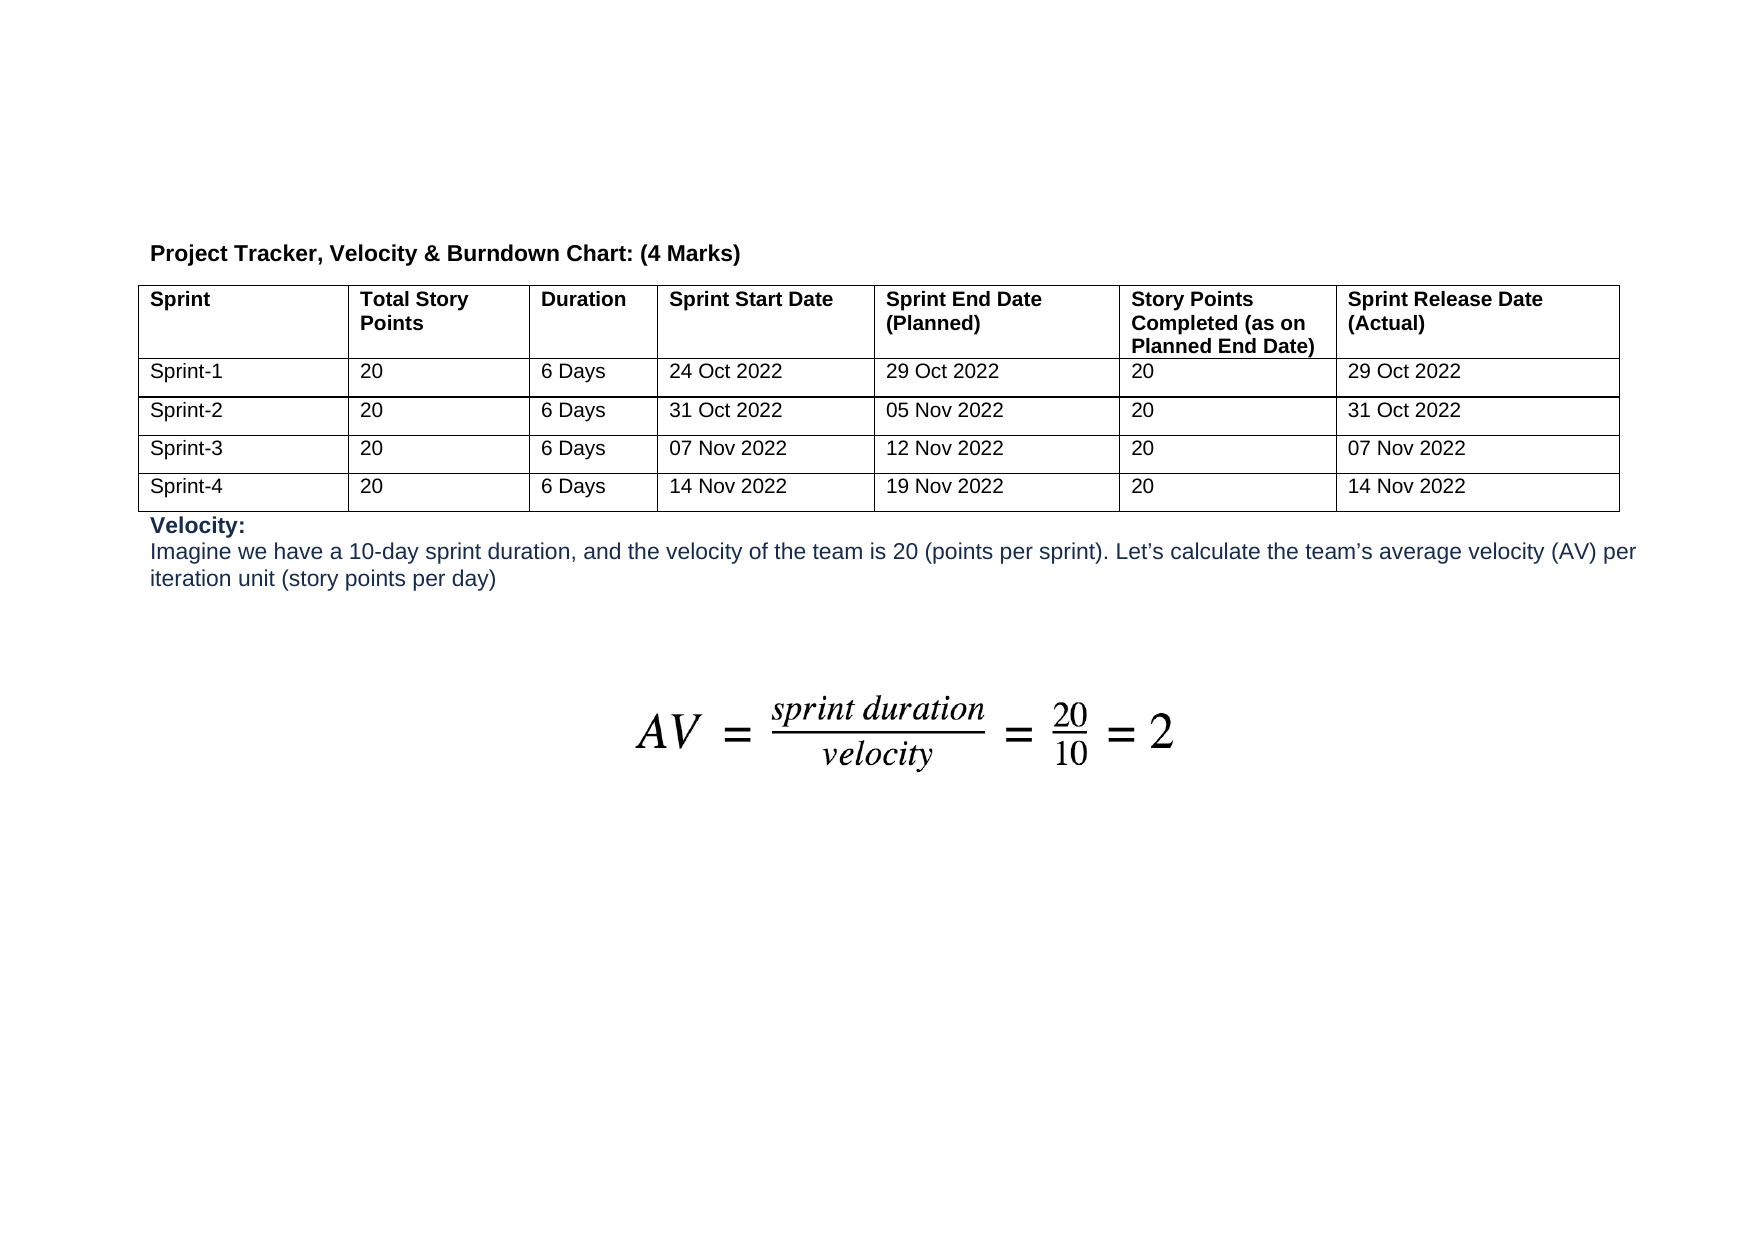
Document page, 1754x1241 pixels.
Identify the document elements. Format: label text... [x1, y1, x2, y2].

table_cell 29 Oct 2022 [875, 359, 1119, 396]
table_cell 20 [1120, 474, 1336, 511]
table_cell Sprint-2 [139, 398, 348, 434]
text Velocity: [150, 512, 1665, 538]
table_cell 20 [349, 474, 529, 511]
table_cell 20 [1120, 398, 1336, 434]
table_header Sprint [139, 286, 348, 358]
table_cell 07 Nov 2022 [1337, 436, 1619, 473]
table_header Story Points Completed (as on Planned End Date) [1120, 286, 1336, 358]
picture [615, 672, 1200, 804]
table_header Sprint Start Date [658, 286, 874, 358]
table_cell 12 Nov 2022 [875, 436, 1119, 473]
table_cell 31 Oct 2022 [1337, 398, 1619, 434]
table_cell 05 Nov 2022 [875, 398, 1119, 434]
table_header Duration [530, 286, 657, 358]
table_cell 24 Oct 2022 [658, 359, 874, 396]
table_cell 31 Oct 2022 [658, 398, 874, 434]
table_cell 20 [349, 436, 529, 473]
table_header Sprint Release Date (Actual) [1337, 286, 1619, 358]
text Imagine we have a 10-day sprint duration, and the velocity of the team is 20 (points per sprint). Let’s calculate the team’s average velocity (AV) per iteration unit (story points per day) [150, 538, 1665, 591]
table_cell 20 [1120, 436, 1336, 473]
table_cell 29 Oct 2022 [1337, 359, 1619, 396]
table_header Total Story Points [349, 286, 529, 358]
table_cell 6 Days [530, 359, 657, 396]
table_cell 20 [1120, 359, 1336, 396]
table_cell Sprint-3 [139, 436, 348, 473]
table_cell 14 Nov 2022 [658, 474, 874, 511]
table_cell 6 Days [530, 474, 657, 511]
table_cell 07 Nov 2022 [658, 436, 874, 473]
table_cell 20 [349, 398, 529, 434]
table_cell 19 Nov 2022 [875, 474, 1119, 511]
table_cell Sprint-4 [139, 474, 348, 511]
table_cell Sprint-1 [139, 359, 348, 396]
table_cell 6 Days [530, 398, 657, 434]
text Project Tracker, Velocity & Burndown Chart: (4 Marks) [150, 240, 1665, 267]
table_cell 6 Days [530, 436, 657, 473]
table_cell 20 [349, 359, 529, 396]
table_cell 14 Nov 2022 [1337, 474, 1619, 511]
table_header Sprint End Date (Planned) [875, 286, 1119, 358]
